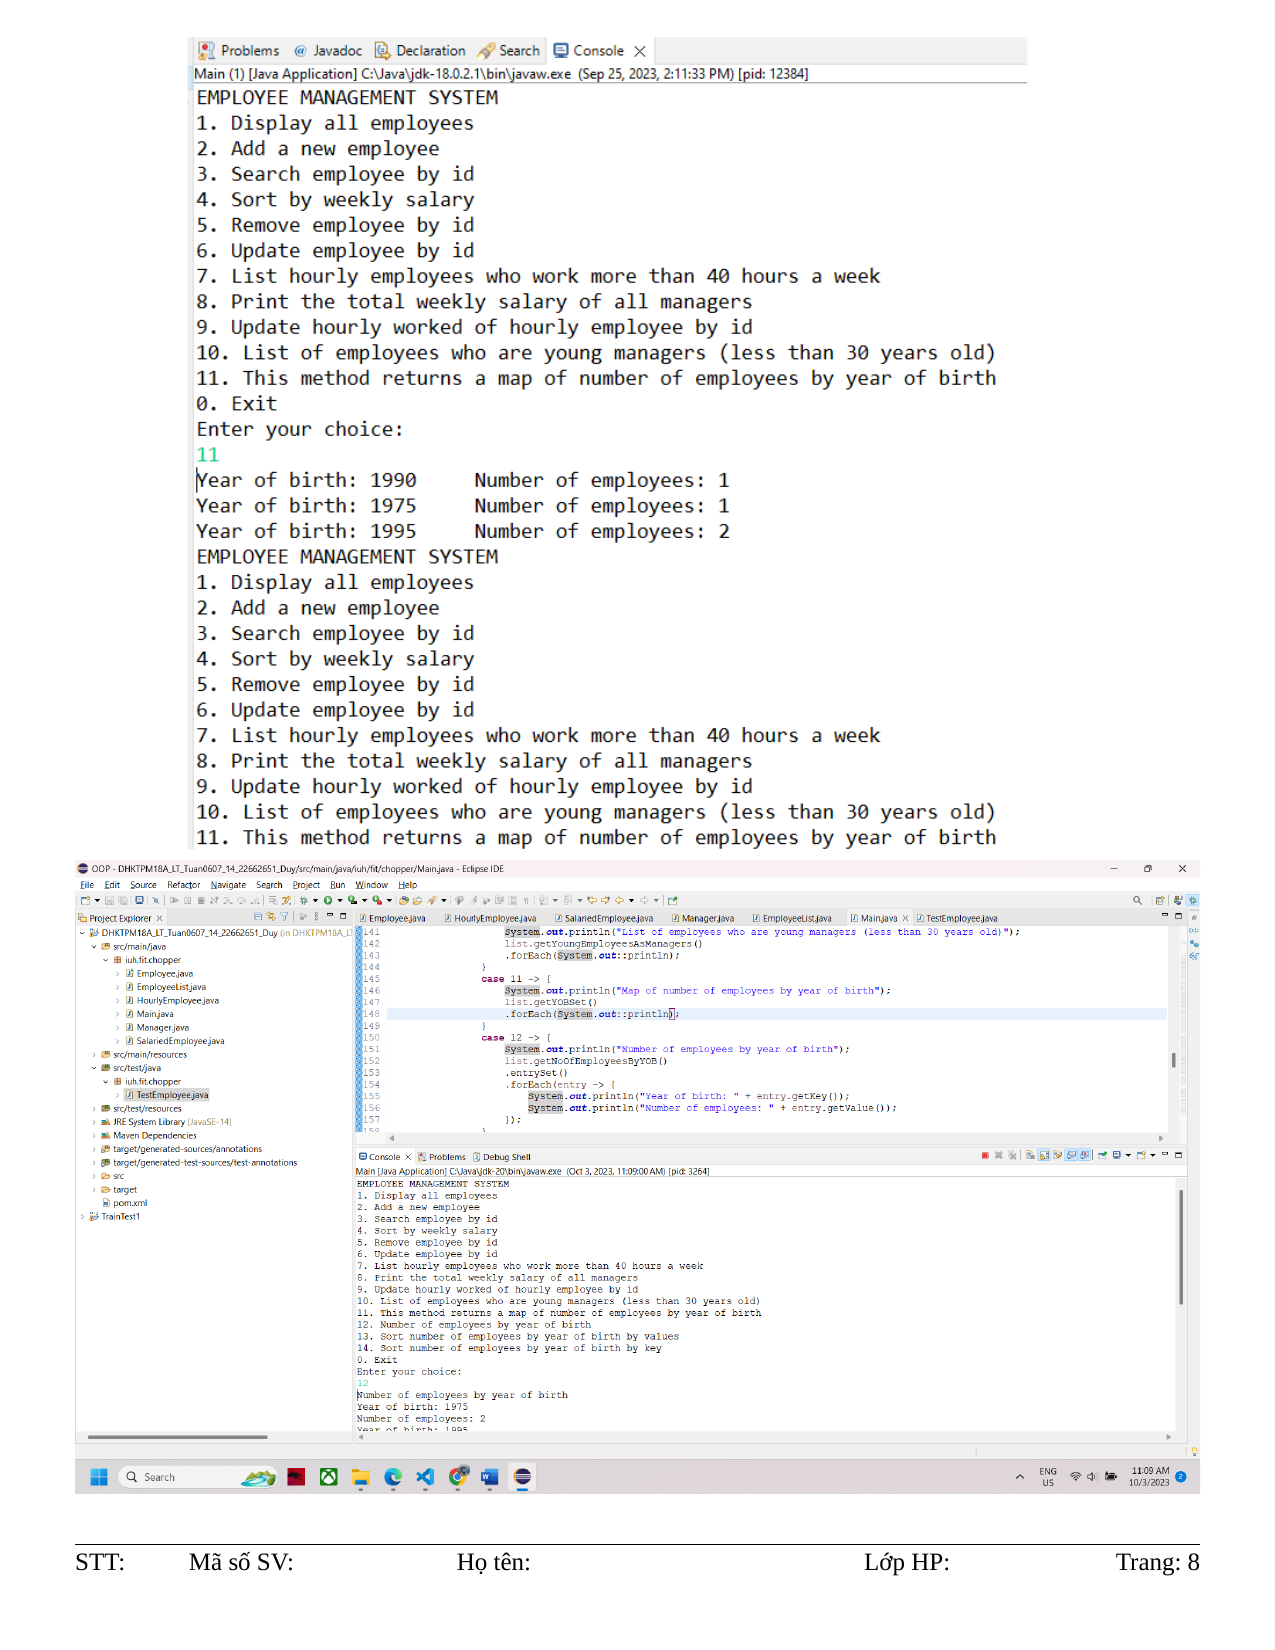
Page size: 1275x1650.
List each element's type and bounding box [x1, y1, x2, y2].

picture [75, 860, 1200, 1494]
picture [187, 37, 1028, 849]
